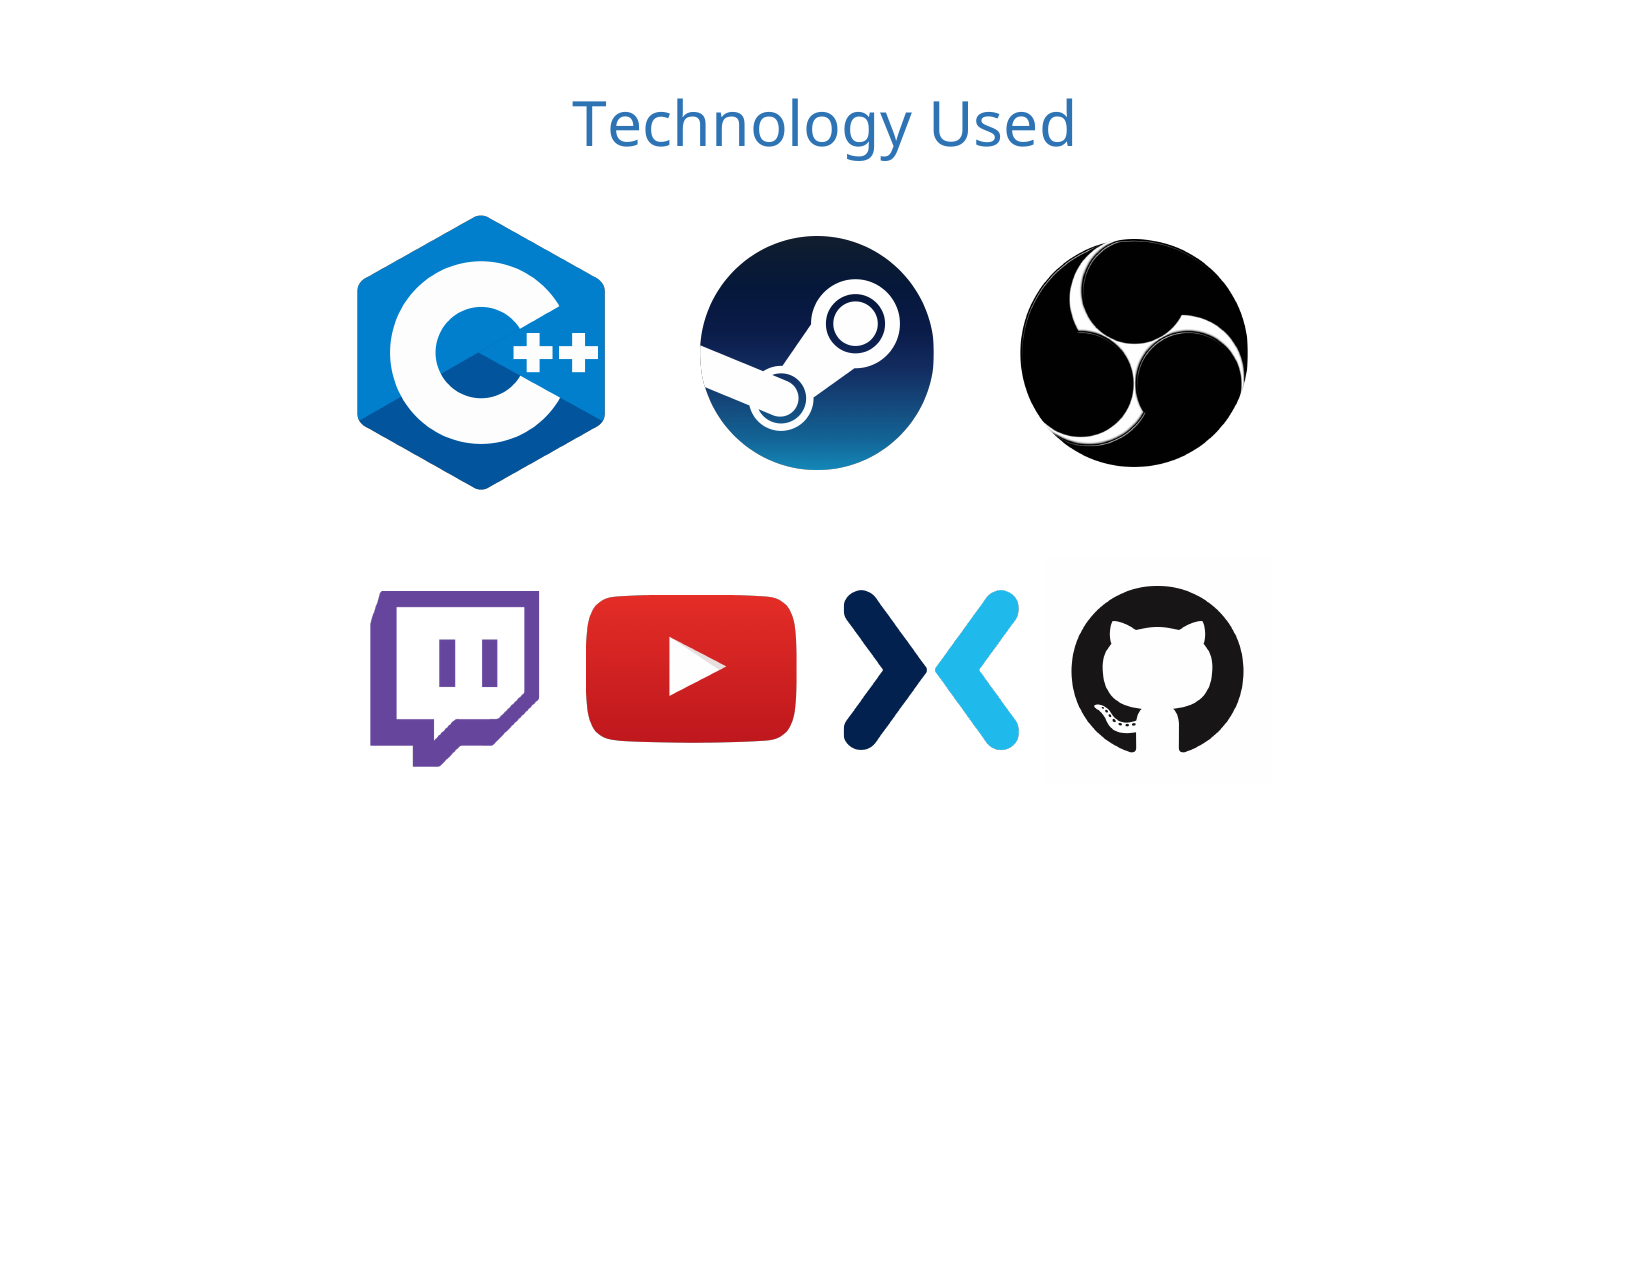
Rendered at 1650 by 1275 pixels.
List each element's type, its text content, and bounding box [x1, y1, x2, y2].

picture [586, 595, 797, 743]
subtitle Technology Used [75, 79, 1575, 164]
picture [370, 591, 540, 767]
picture [1020, 239, 1248, 467]
picture [700, 236, 934, 470]
picture [325, 196, 637, 509]
picture [843, 590, 1019, 750]
picture [1043, 556, 1272, 784]
